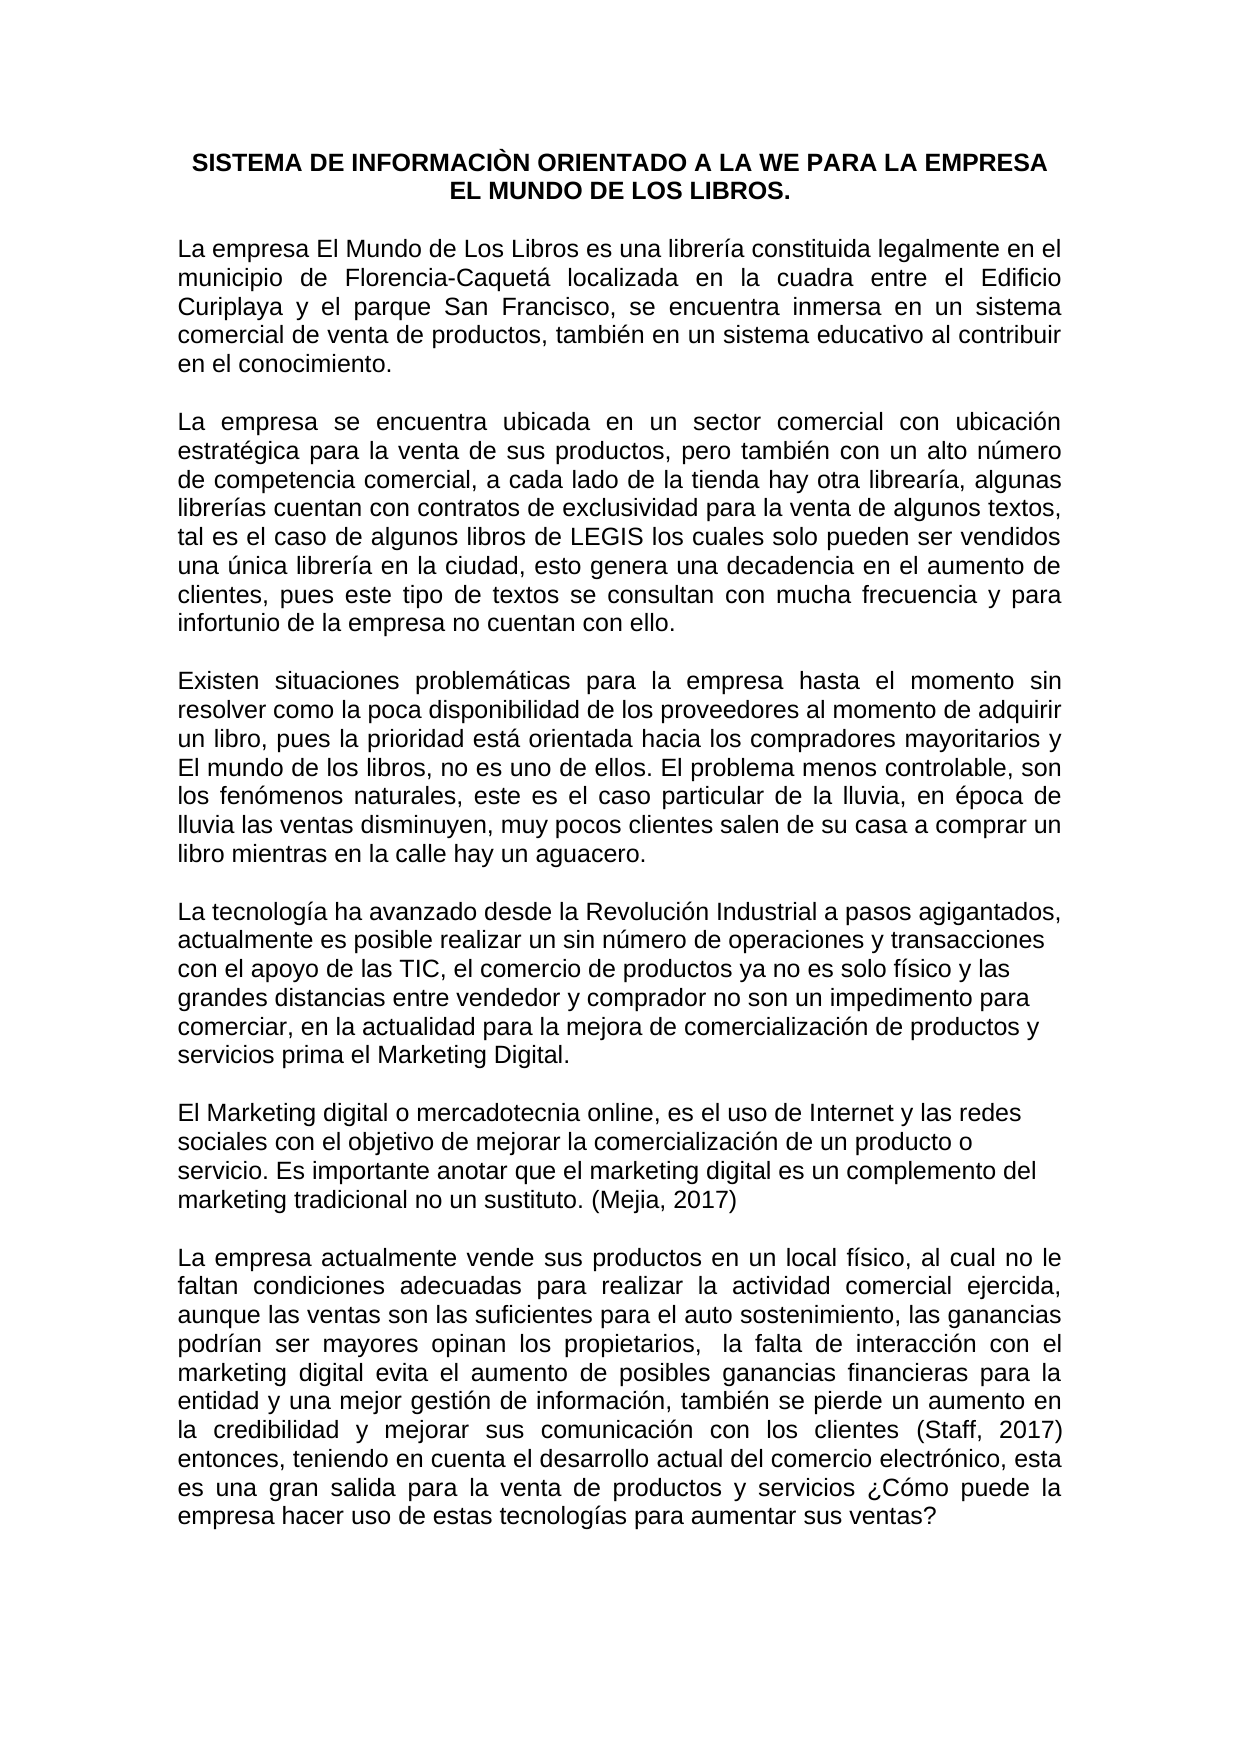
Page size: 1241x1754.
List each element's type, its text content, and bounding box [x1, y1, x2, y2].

text La empresa se encuentra ubicada en un sector comercial con ubicación estratégica para la venta de sus productos, pero también con un alto número de competencia comercial, a cada lado de la tienda hay otra librearía, algunas librerías cuentan con contratos de exclusividad para la venta de algunos textos, tal es el caso de algunos libros de LEGIS los cuales solo pueden ser vendidos una única librería en la ciudad, esto genera una decadencia en el aumento de clientes, pues este tipo de textos se consultan con mucha frecuencia y para infortunio de la empresa no cuentan con ello. [177, 407, 1063, 637]
text La tecnología ha avanzado desde la Revolución Industrial a pasos agigantados, actualmente es posible realizar un sin número de operaciones y transacciones con el apoyo de las TIC, el comercio de productos ya no es solo físico y las grandes distancias entre vendedor y comprador no son un impedimento para comerciar, en la actualidad para la mejora de comercialización de productos y servicios prima el Marketing Digital. [177, 897, 1063, 1069]
text La empresa El Mundo de Los Libros es una librería constituida legalmente en el municipio de Florencia-Caquetá localizada en la cuadra entre el Edificio Curiplaya y el parque San Francisco, se encuentra inmersa en un sistema comercial de venta de productos, también en un sistema educativo al contribuir en el conocimiento. [177, 234, 1063, 378]
text El Marketing digital o mercadotecnia online, es el uso de Internet y las redes sociales con el objetivo de mejorar la comercialización de un producto o servicio. Es importante anotar que el marketing digital es un complemento del marketing tradicional no un sustituto. [177, 1098, 1063, 1213]
text Existen situaciones problemáticas para la empresa hasta el momento sin resolver como la poca disponibilidad de los proveedores al momento de adquirir un libro, pues la prioridad está orientada hacia los compradores mayoritarios y El mundo de los libros, no es uno de ellos. El problema menos controlable, son los fenómenos naturales, este es el caso particular de la lluvia, en época de lluvia las ventas disminuyen, muy pocos clientes salen de su casa a comprar un libro mientras en la calle hay un aguacero. [177, 666, 1063, 868]
text SISTEMA DE INFORMACIÒN ORIENTADO A LA WE PARA LA EMPRESA EL MUNDO DE LOS LIBROS. [177, 148, 1063, 205]
